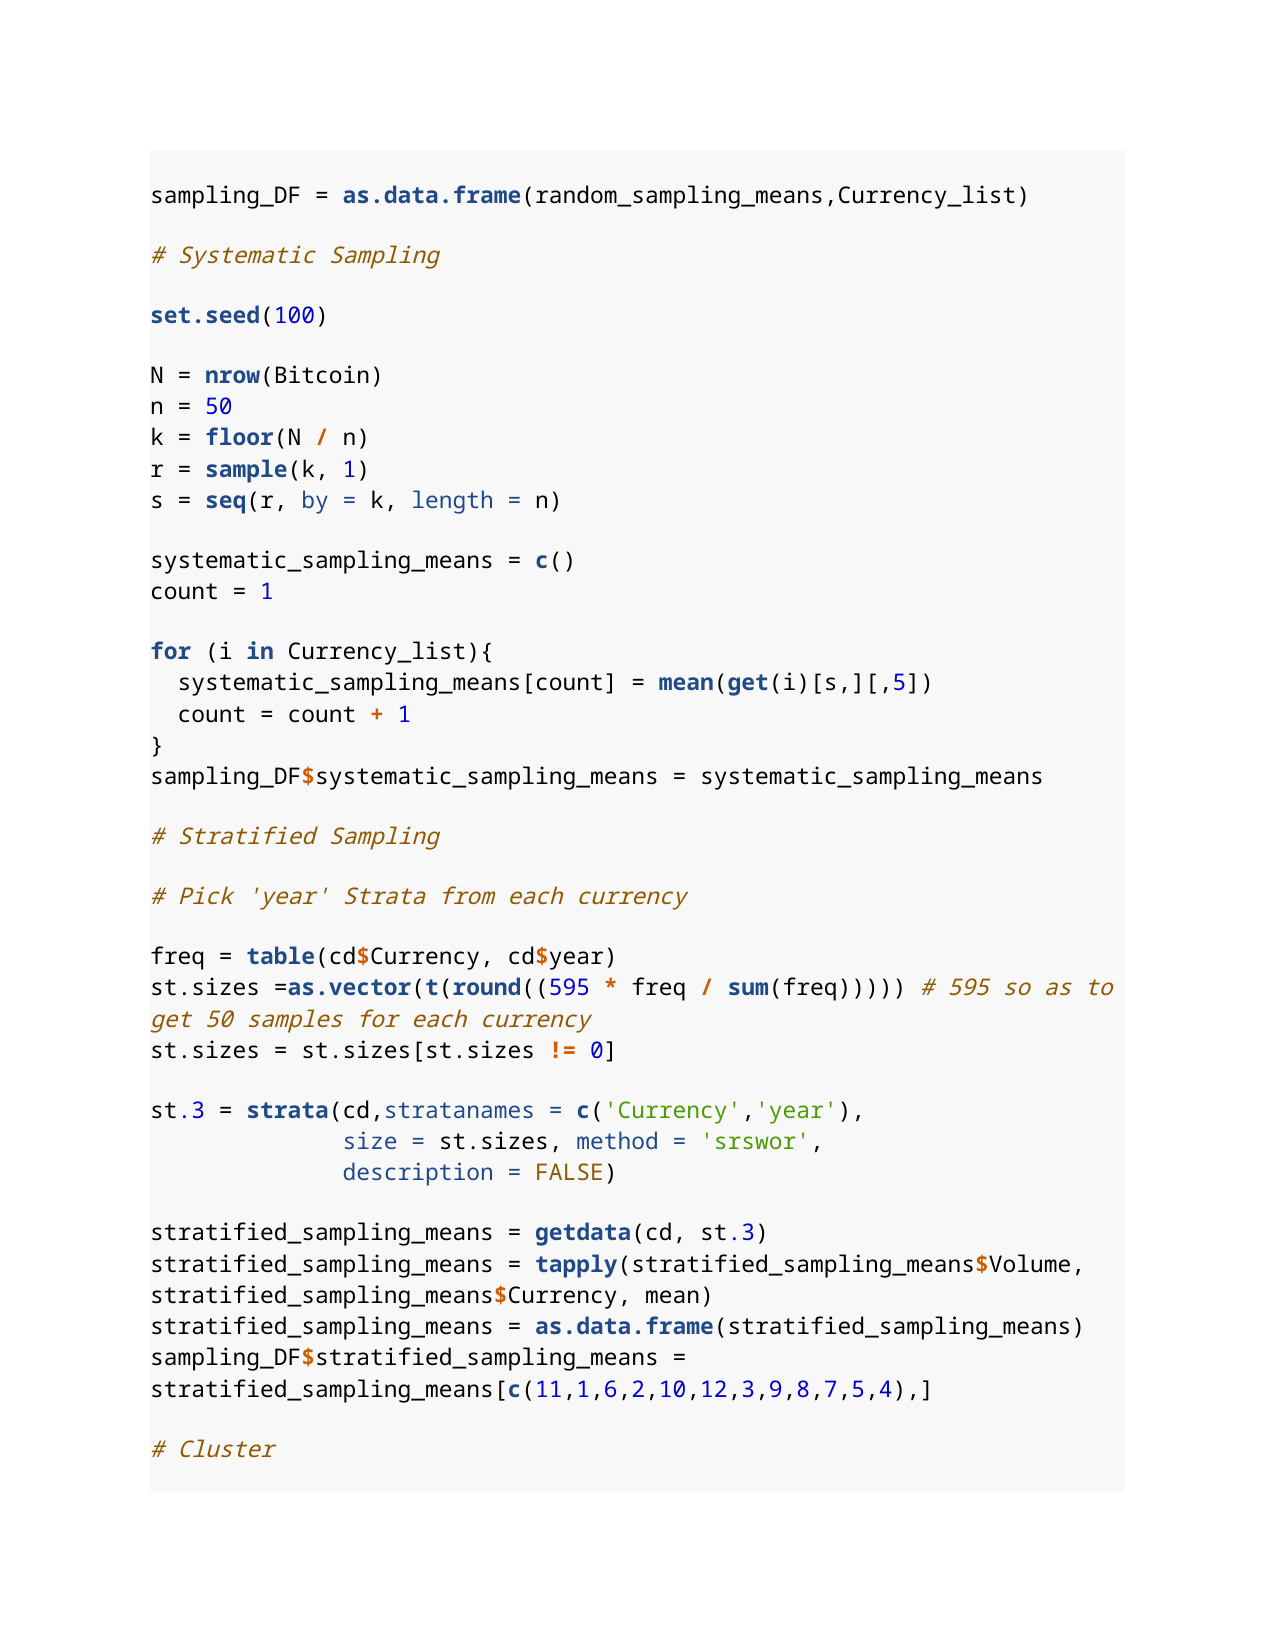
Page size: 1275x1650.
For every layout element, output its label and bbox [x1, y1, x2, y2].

text [150, 150, 1125, 1492]
